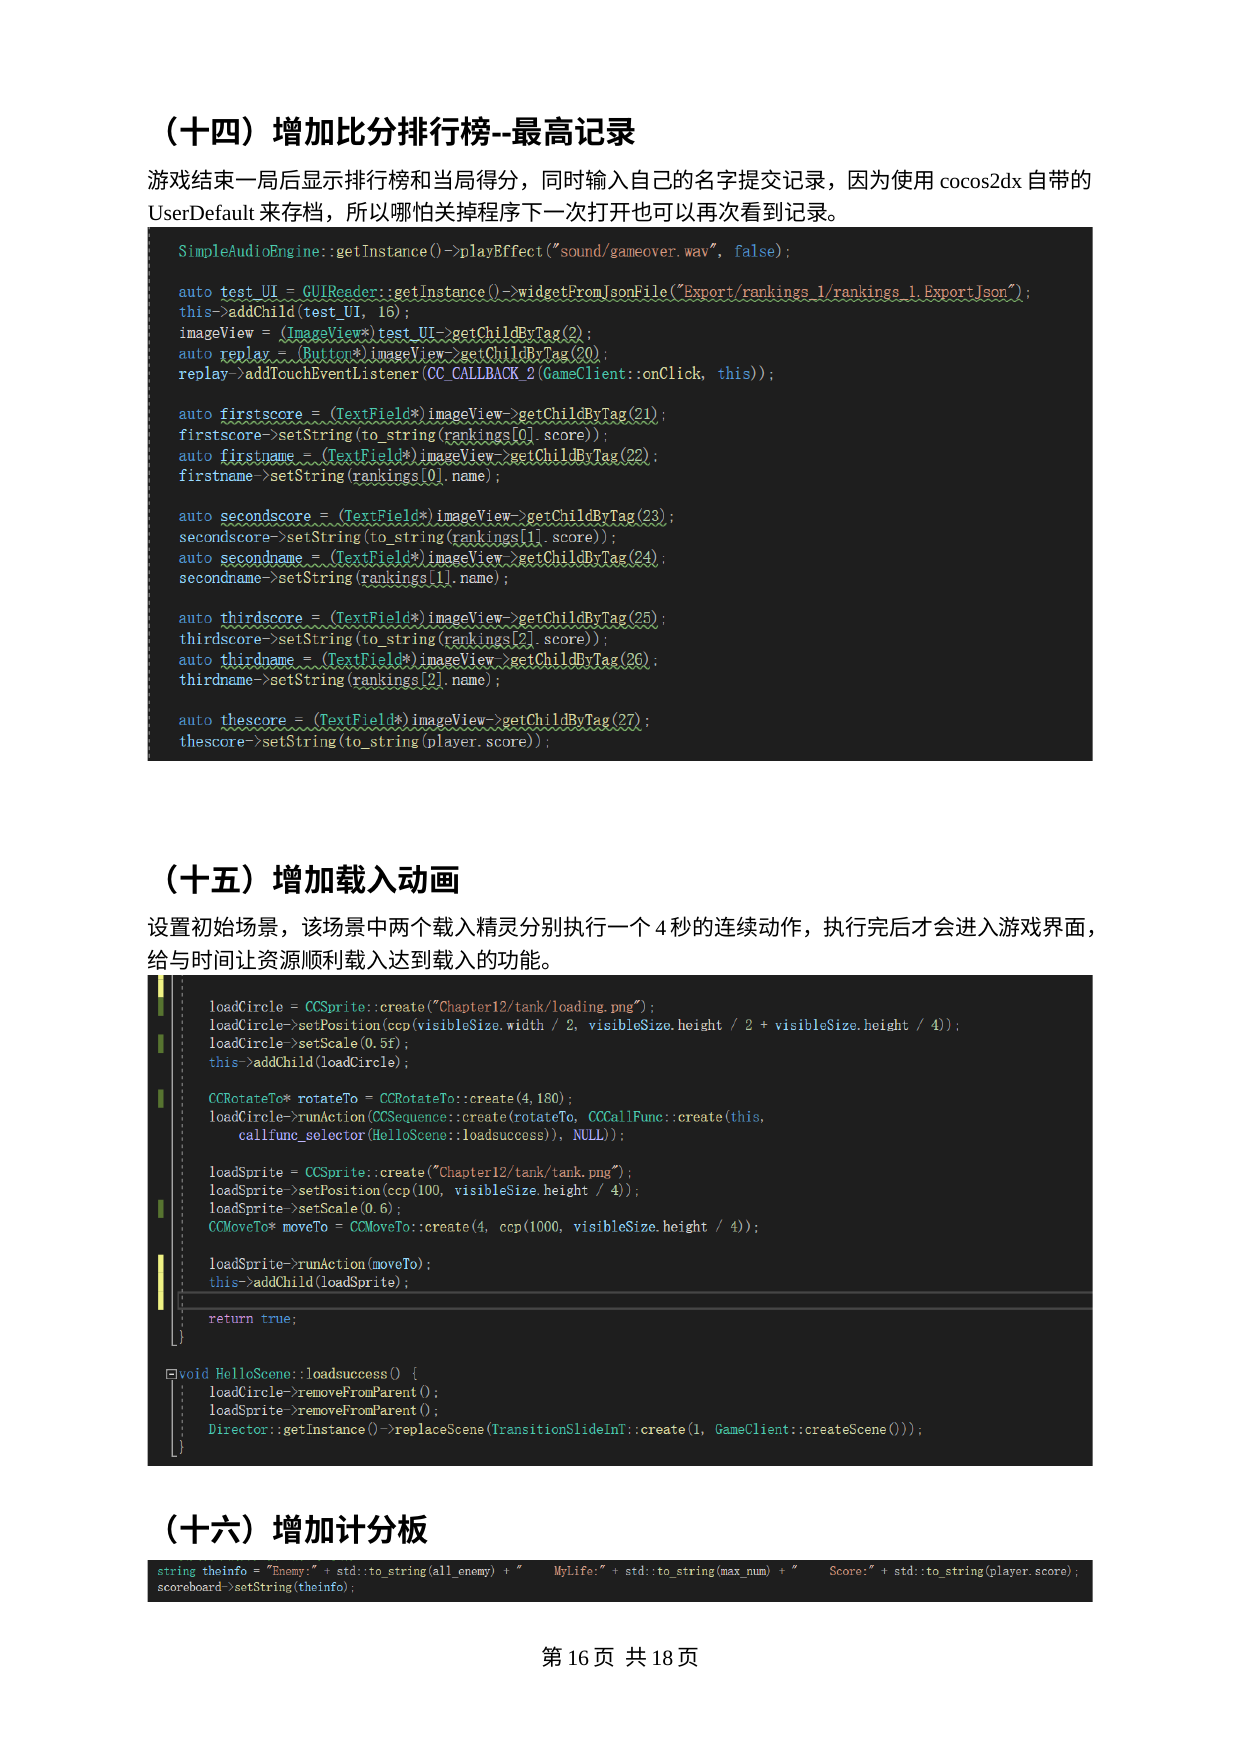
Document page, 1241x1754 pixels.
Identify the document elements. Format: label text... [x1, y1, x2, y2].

list 增加载入动画 [104, 845, 1092, 910]
picture [147, 1560, 1093, 1602]
picture [147, 975, 1093, 1466]
picture [147, 227, 1093, 761]
text 设置初始场景，该场景中两个载入精灵分别执行一个4秒的连续动作，执行完后才会进入游戏界面，给与时间让资源顺利载入达到载入的功能。 [148, 910, 1092, 975]
list 增加计分板 [104, 1495, 1092, 1560]
list 增加比分排行榜--最高记录 [104, 97, 1092, 162]
text 游戏结束一局后显示排行榜和当局得分，同时输入自己的名字提交记录，因为使用cocos2dx自带的UserDefault来存档，所以哪怕关掉程序下一次打开也可以再次看到记录。 [148, 162, 1092, 227]
